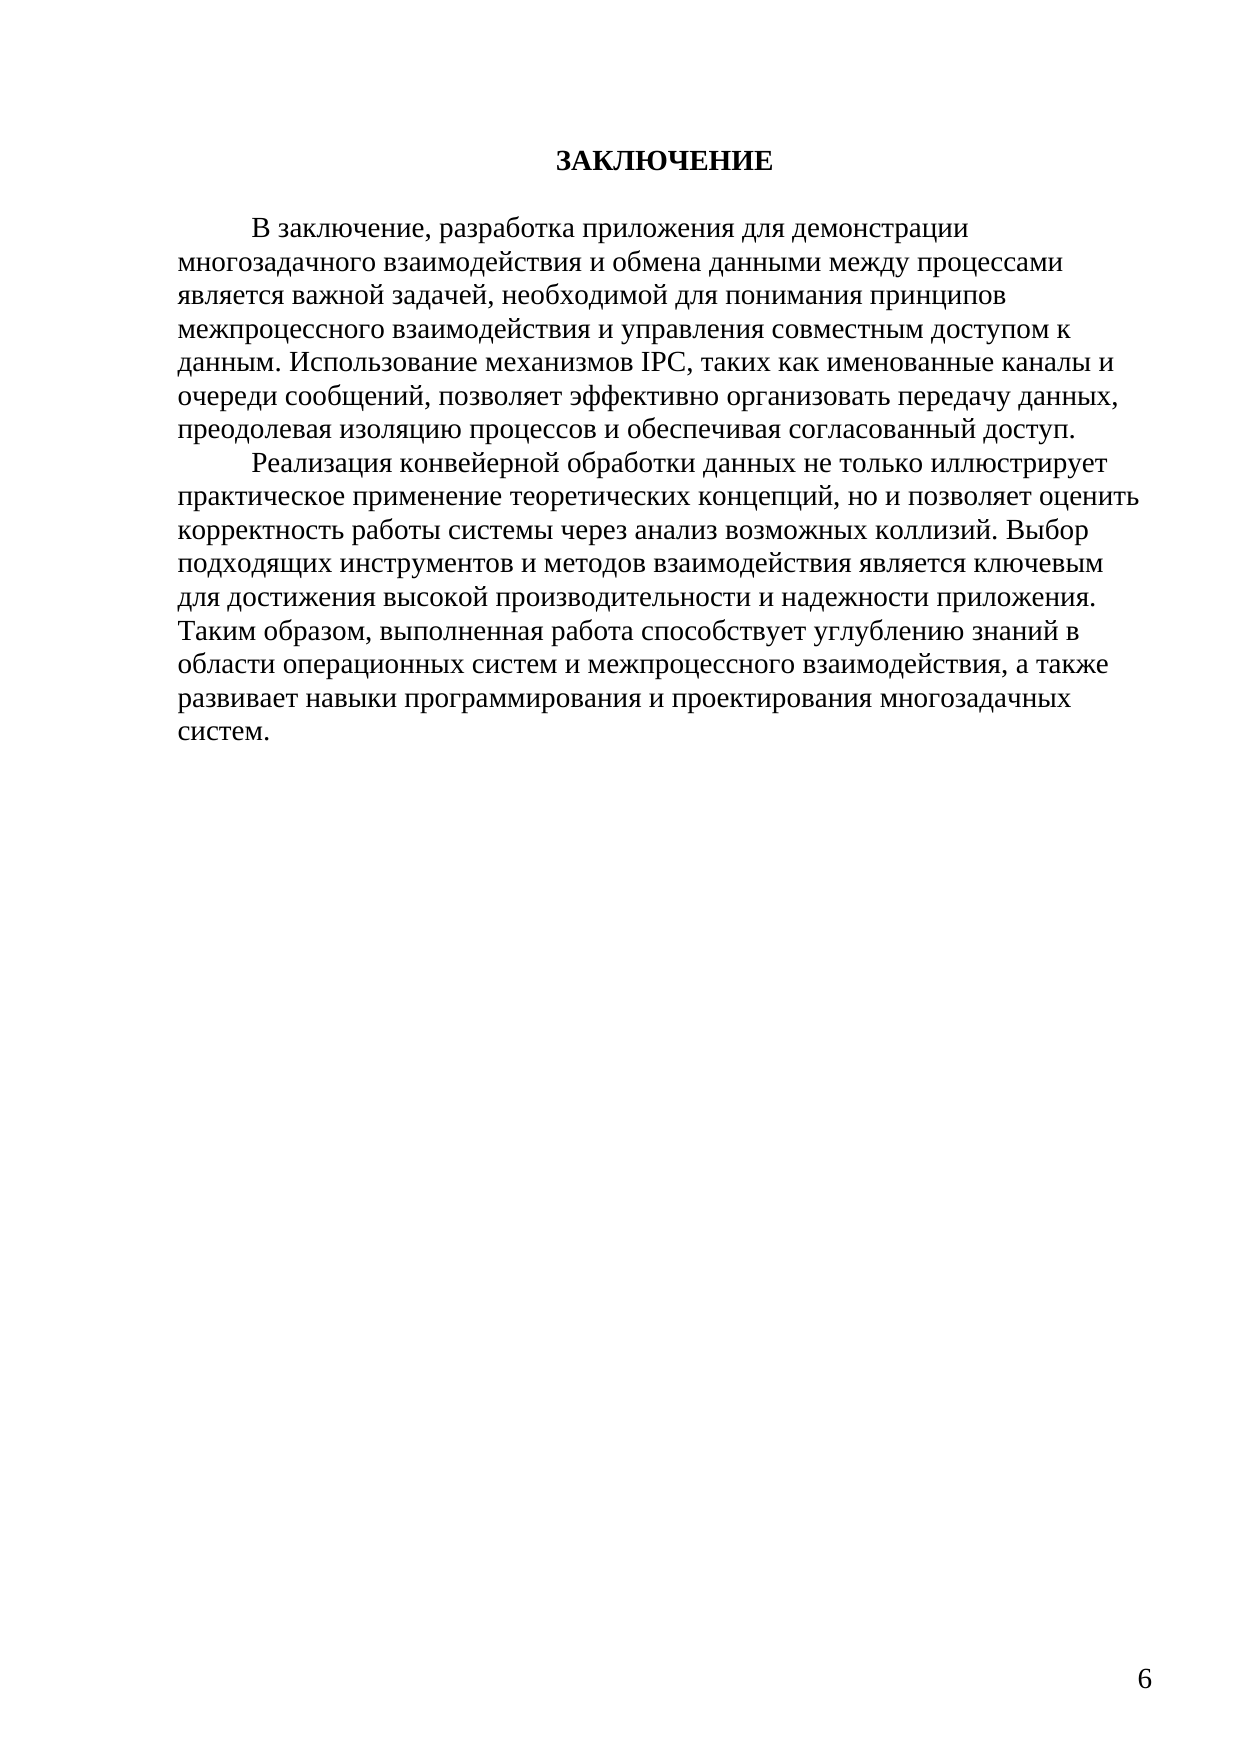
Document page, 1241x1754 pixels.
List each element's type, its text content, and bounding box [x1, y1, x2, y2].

text ЗАКЛЮЧЕНИЕ [177, 143, 1152, 177]
text Реализация конвейерной обработки данных не только иллюстрирует практическое применение теоретических концепций, но и позволяет оценить корректность работы системы через анализ возможных коллизий. Выбор подходящих инструментов и методов взаимодействия является ключевым для достижения высокой производительности и надежности приложения. Таким образом, выполненная работа способствует углублению знаний в области операционных систем и межпроцессного взаимодействия, а также развивает навыки программирования и проектирования многозадачных систем. [177, 445, 1152, 747]
text В заключение, разработка приложения для демонстрации многозадачного взаимодействия и обмена данными между процессами является важной задачей, необходимой для понимания принципов межпроцессного взаимодействия и управления совместным доступом к данным. Использование механизмов IPC, таких как именованные каналы и очереди сообщений, позволяет эффективно организовать передачу данных, преодолевая изоляцию процессов и обеспечивая согласованный доступ. [177, 210, 1152, 445]
